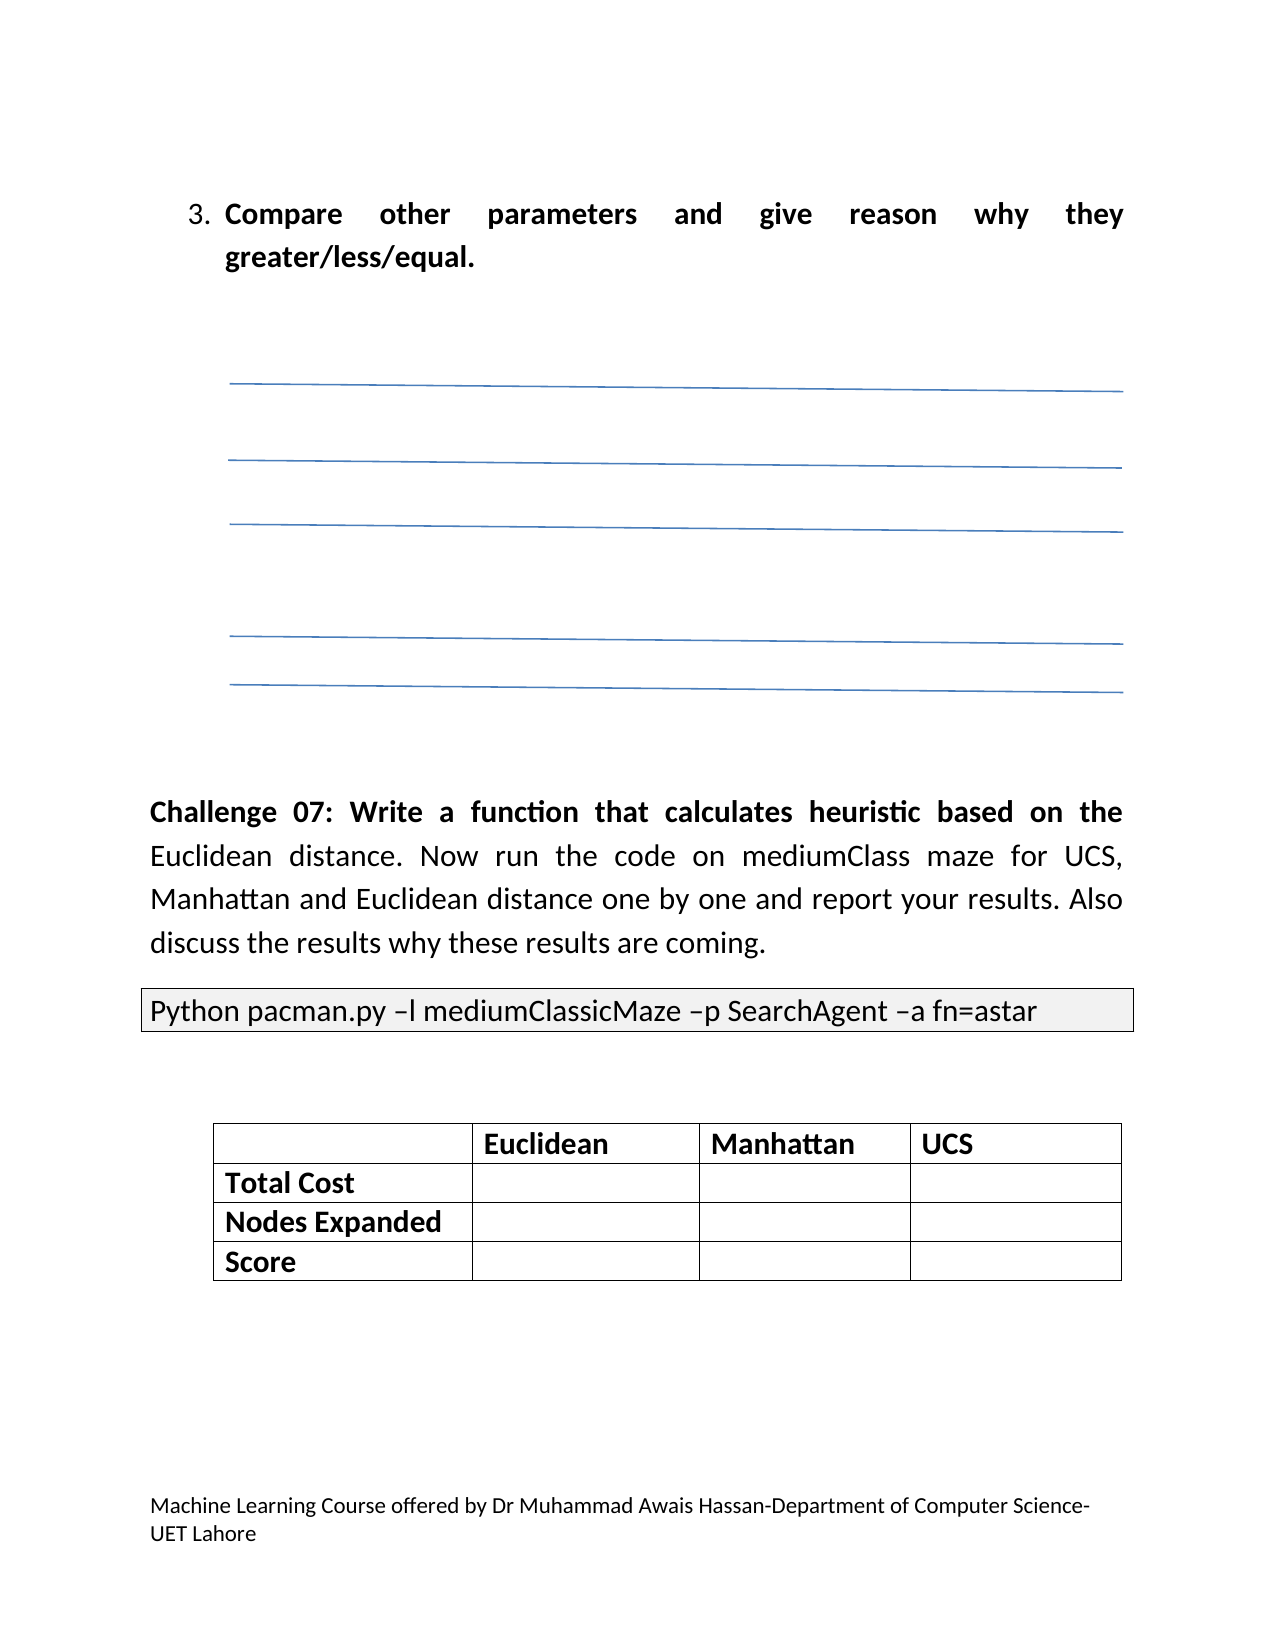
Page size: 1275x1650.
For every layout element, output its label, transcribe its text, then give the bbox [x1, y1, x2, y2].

table_cell [700, 1242, 910, 1280]
table_cell [473, 1164, 699, 1202]
table_cell Score [214, 1242, 472, 1280]
table_header Euclidean [473, 1124, 699, 1162]
text Challenge 07: Write a function that calculates heuristic based on the Euclidean distance. Now run the code on mediumClass maze for UCS, Manhattan and Euclidean distance one by one and report your results. Also discuss the results why these results are coming. [150, 792, 1125, 961]
list Compare other parameters and give reason why they greater/less/equal. [187, 194, 1125, 276]
table_cell [473, 1203, 699, 1241]
table_cell [911, 1242, 1121, 1280]
table_cell Nodes Expanded [214, 1203, 472, 1241]
table_cell Total Cost [214, 1164, 472, 1202]
table_cell [700, 1203, 910, 1241]
table_cell [473, 1242, 699, 1280]
table_cell [911, 1164, 1121, 1202]
text Python pacman.py –l mediumClassicMaze –p SearchAgent –a fn=astar [142, 989, 1133, 1031]
table_header Manhattan [700, 1124, 910, 1162]
table_header UCS [911, 1124, 1121, 1162]
table_cell [700, 1164, 910, 1202]
table_cell [911, 1203, 1121, 1241]
table_header [214, 1124, 472, 1162]
